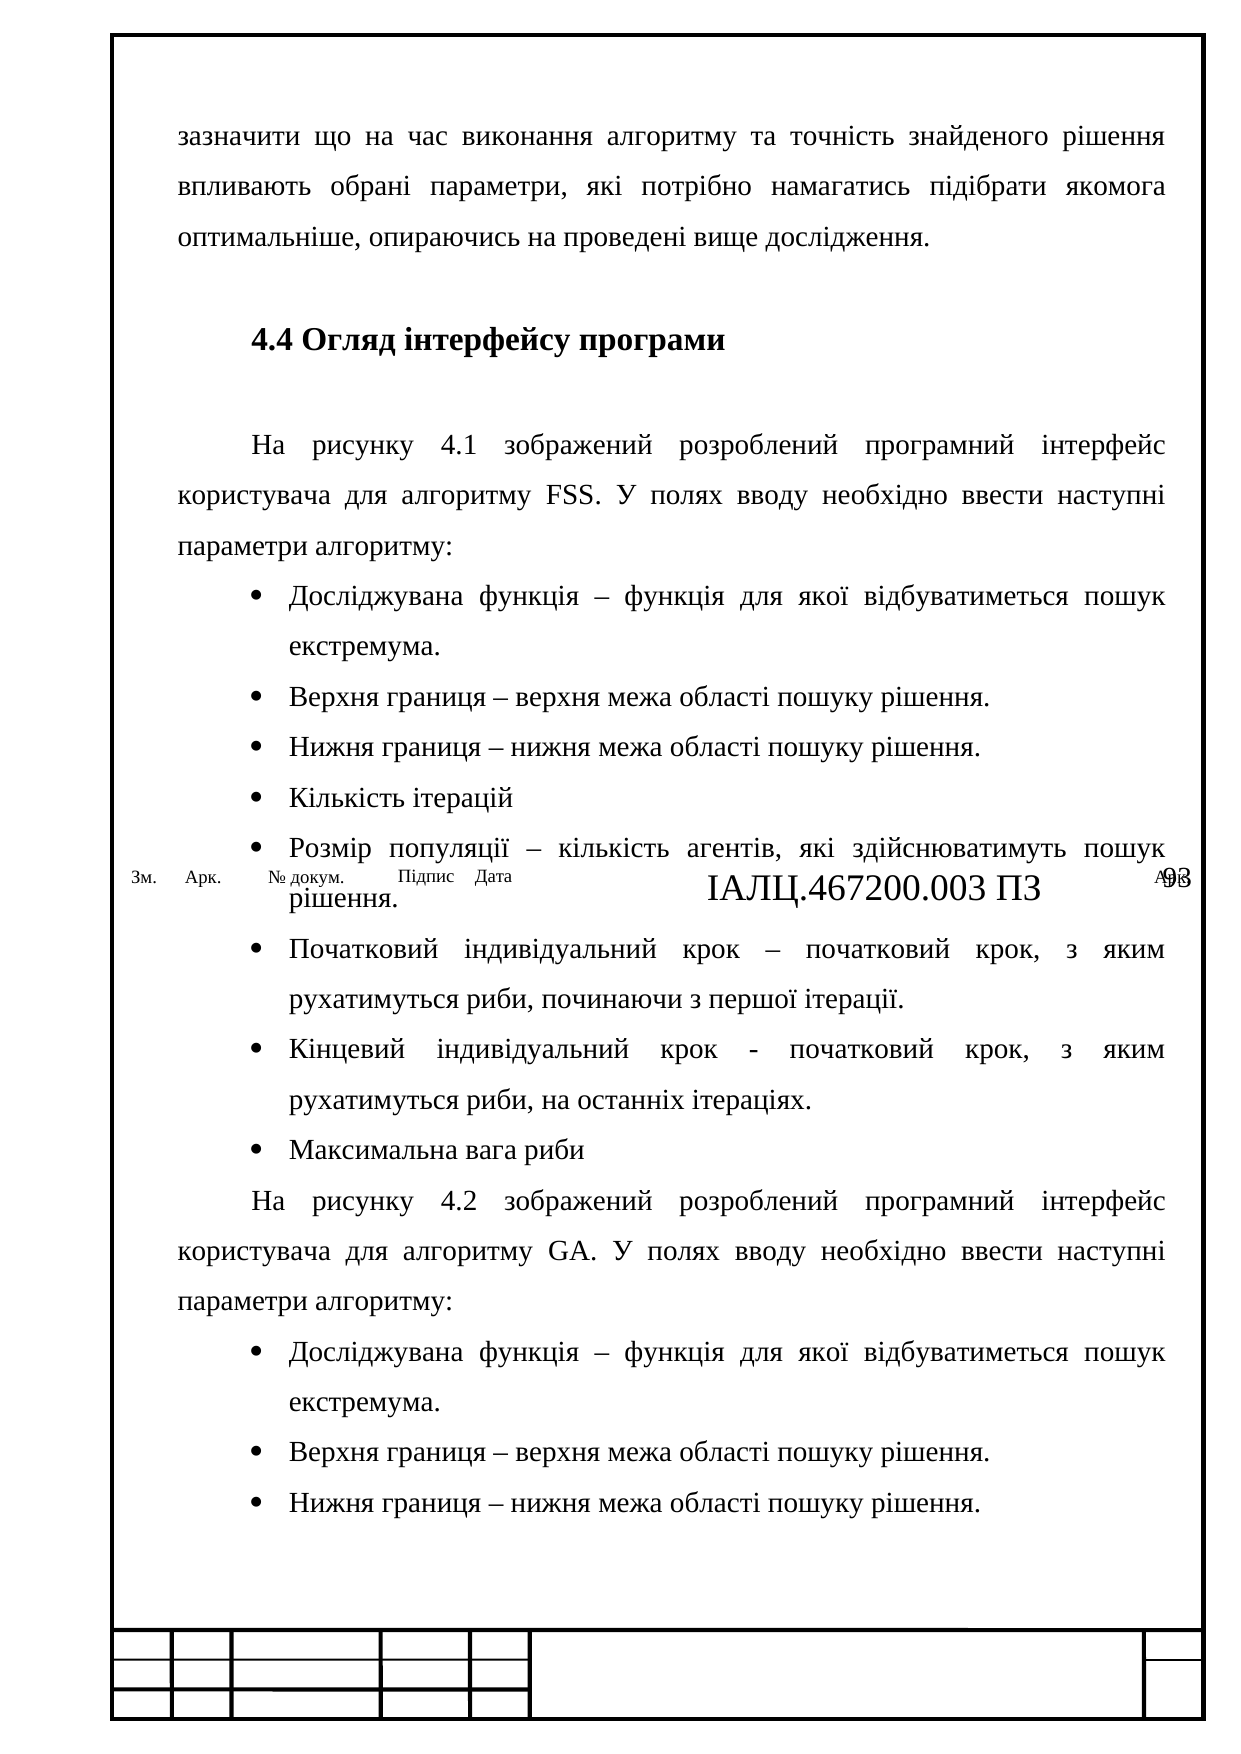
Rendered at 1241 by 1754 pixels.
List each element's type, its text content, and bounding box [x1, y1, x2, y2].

text На рисунку 4.2 зображений розроблений програмний інтерфейс користувача для алгоритму GA. У полях вводу необхідно ввести наступні параметри алгоритму: [177, 1183, 1166, 1317]
list Кінцевий індивідуальний крок - початковий крок, з яким рухатимуться риби, на останніх ітераціях. [251, 1032, 1166, 1116]
list Нижня границя – нижня межа області пошуку рішення. [251, 1485, 1166, 1518]
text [177, 118, 1166, 252]
list Початковий індивідуальний крок – початковий крок, з яким рухатимуться риби, починаючи з першої ітерації. [251, 931, 1166, 1015]
list Верхня границя – верхня межа області пошуку рішення. [251, 1434, 1166, 1468]
list Досліджувана функція – функція для якої відбуватиметься пошук екстремума. [251, 1334, 1166, 1418]
list Розмір популяції – кількість агентів, які здійснюватимуть пошук рішення. [251, 830, 1166, 914]
list Верхня границя – верхня межа області пошуку рішення. [251, 679, 1166, 712]
list Максимальна вага риби [251, 1132, 1166, 1166]
text 4.4 Огляд інтерфейсу програми [177, 319, 1166, 358]
text На рисунку 4.1 зображений розроблений програмний інтерфейс користувача для алгоритму FSS. У полях вводу необхідно ввести наступні параметри алгоритму: [177, 427, 1166, 561]
list Кількість ітерацій [251, 780, 1166, 813]
list Нижня границя – нижня межа області пошуку рішення. [251, 729, 1166, 763]
list Досліджувана функція – функція для якої відбуватиметься пошук екстремума. [251, 578, 1166, 662]
